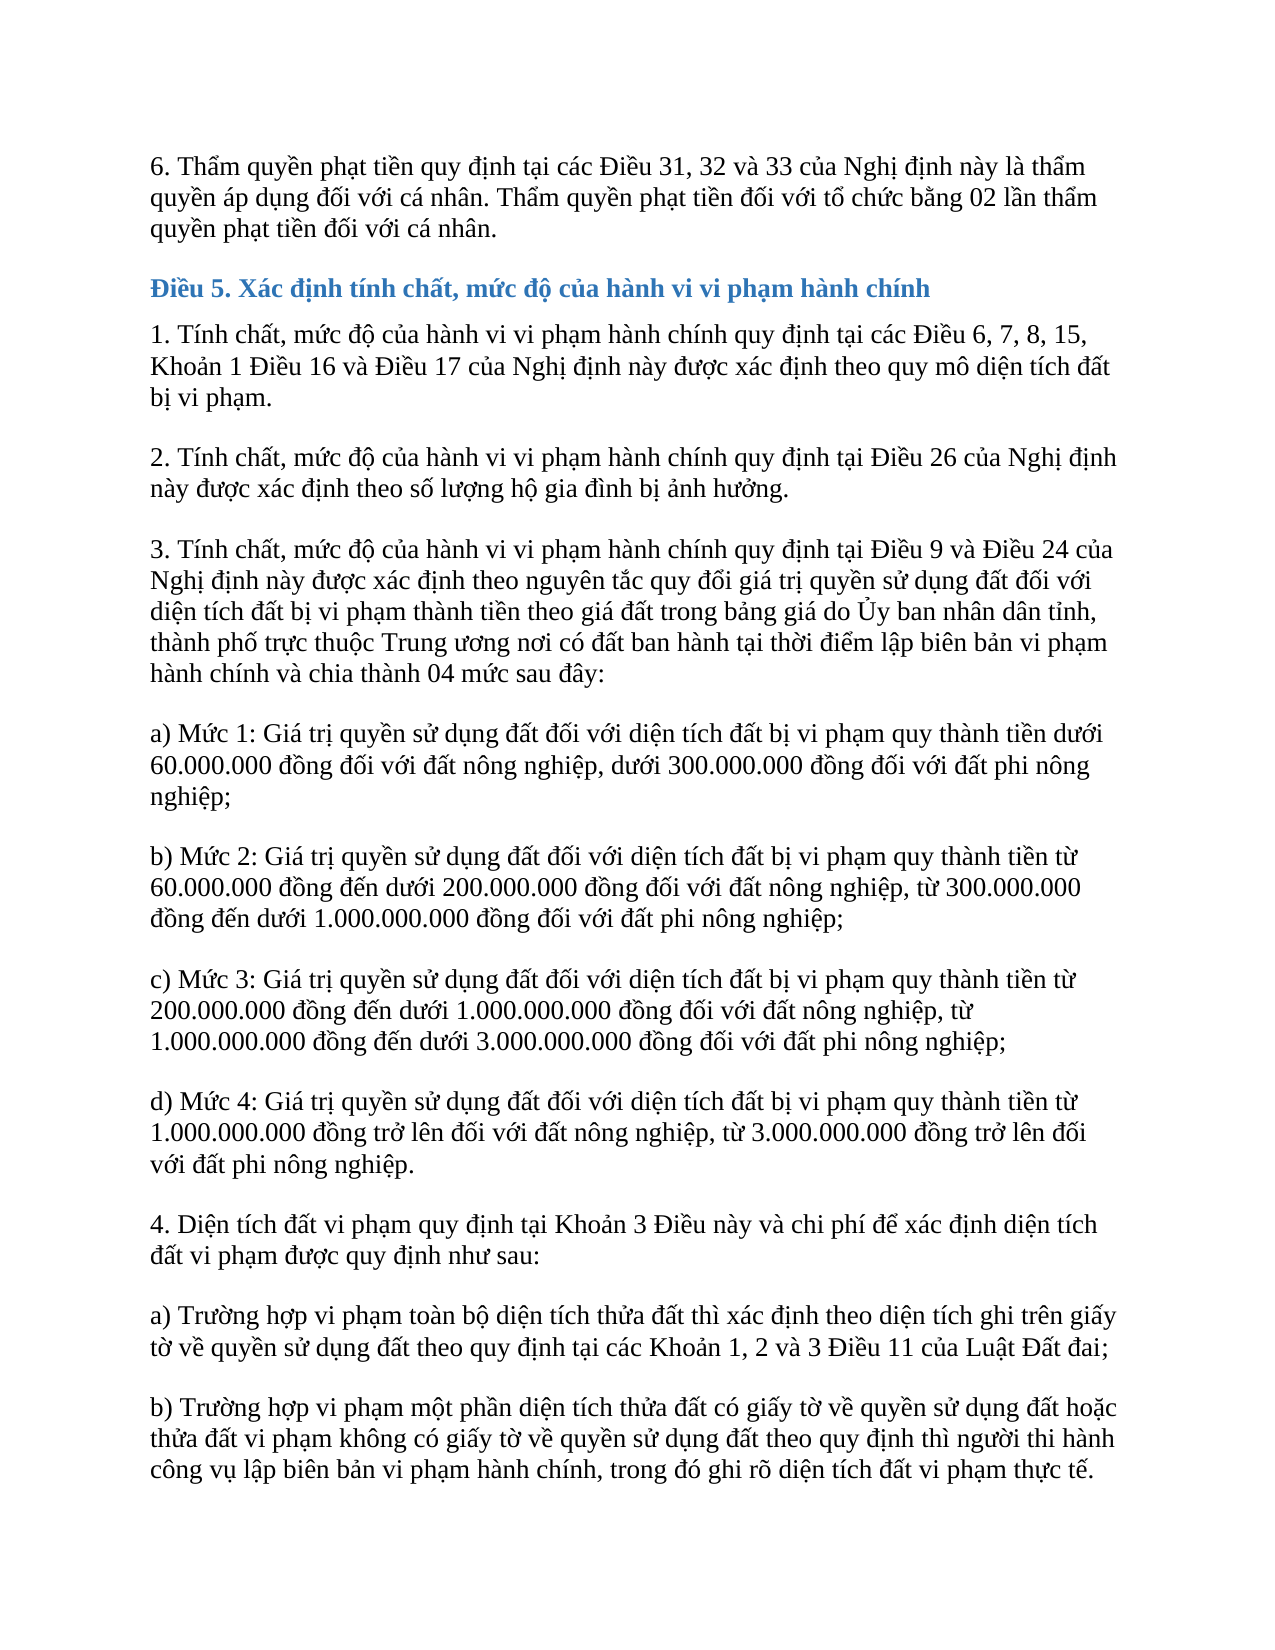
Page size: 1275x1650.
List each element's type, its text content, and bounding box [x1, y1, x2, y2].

text b) Mức 2: Giá trị quyền sử dụng đất đối với diện tích đất bị vi phạm quy thành tiền từ 60.000.000 đồng đến dưới 200.000.000 đồng đối với đất nông nghiệp, từ 300.000.000 đồng đến dưới 1.000.000.000 đồng đối với đất phi nông nghiệp; [150, 840, 1125, 934]
text a) Trường hợp vi phạm toàn bộ diện tích thửa đất thì xác định theo diện tích ghi trên giấy tờ về quyền sử dụng đất theo quy định tại các Khoản 1, 2 và 3 Điều 11 của Luật Đất đai; [150, 1299, 1125, 1362]
text 2. Tính chất, mức độ của hành vi vi phạm hành chính quy định tại Điều 26 của Nghị định này được xác định theo số lượng hộ gia đình bị ảnh hưởng. [150, 441, 1125, 503]
text a) Mức 1: Giá trị quyền sử dụng đất đối với diện tích đất bị vi phạm quy thành tiền dưới 60.000.000 đồng đối với đất nông nghiệp, dưới 300.000.000 đồng đối với đất phi nông nghiệp; [150, 718, 1125, 811]
text c) Mức 3: Giá trị quyền sử dụng đất đối với diện tích đất bị vi phạm quy thành tiền từ 200.000.000 đồng đến dưới 1.000.000.000 đồng đối với đất nông nghiệp, từ 1.000.000.000 đồng đến dưới 3.000.000.000 đồng đối với đất phi nông nghiệp; [150, 963, 1125, 1056]
text 1. Tính chất, mức độ của hành vi vi phạm hành chính quy định tại các Điều 6, 7, 8, 15, Khoản 1 Điều 16 và Điều 17 của Nghị định này được xác định theo quy mô diện tích đất bị vi phạm. [150, 319, 1125, 412]
text 6. Thẩm quyền phạt tiền quy định tại các Điều 31, 32 và 33 của Nghị định này là thẩm quyền áp dụng đối với cá nhân. Thẩm quyền phạt tiền đối với tổ chức bằng 02 lần thẩm quyền phạt tiền đối với cá nhân. [150, 150, 1125, 243]
text 4. Diện tích đất vi phạm quy định tại Khoản 3 Điều này và chi phí để xác định diện tích đất vi phạm được quy định như sau: [150, 1208, 1125, 1270]
subtitle Điều 5. Xác định tính chất, mức độ của hành vi vi phạm hành chính [150, 273, 1125, 304]
text d) Mức 4: Giá trị quyền sử dụng đất đối với diện tích đất bị vi phạm quy thành tiền từ 1.000.000.000 đồng trở lên đối với đất nông nghiệp, từ 3.000.000.000 đồng trở lên đối với đất phi nông nghiệp. [150, 1085, 1125, 1179]
text 3. Tính chất, mức độ của hành vi vi phạm hành chính quy định tại Điều 9 và Điều 24 của Nghị định này được xác định theo nguyên tắc quy đổi giá trị quyền sử dụng đất đối với diện tích đất bị vi phạm thành tiền theo giá đất trong bảng giá do Ủy ban nhân dân tỉnh, thành phố trực thuộc Trung ương nơi có đất ban hành tại thời điểm lập biên bản vi phạm hành chính và chia thành 04 mức sau đây: [150, 533, 1125, 688]
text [150, 1391, 1125, 1484]
